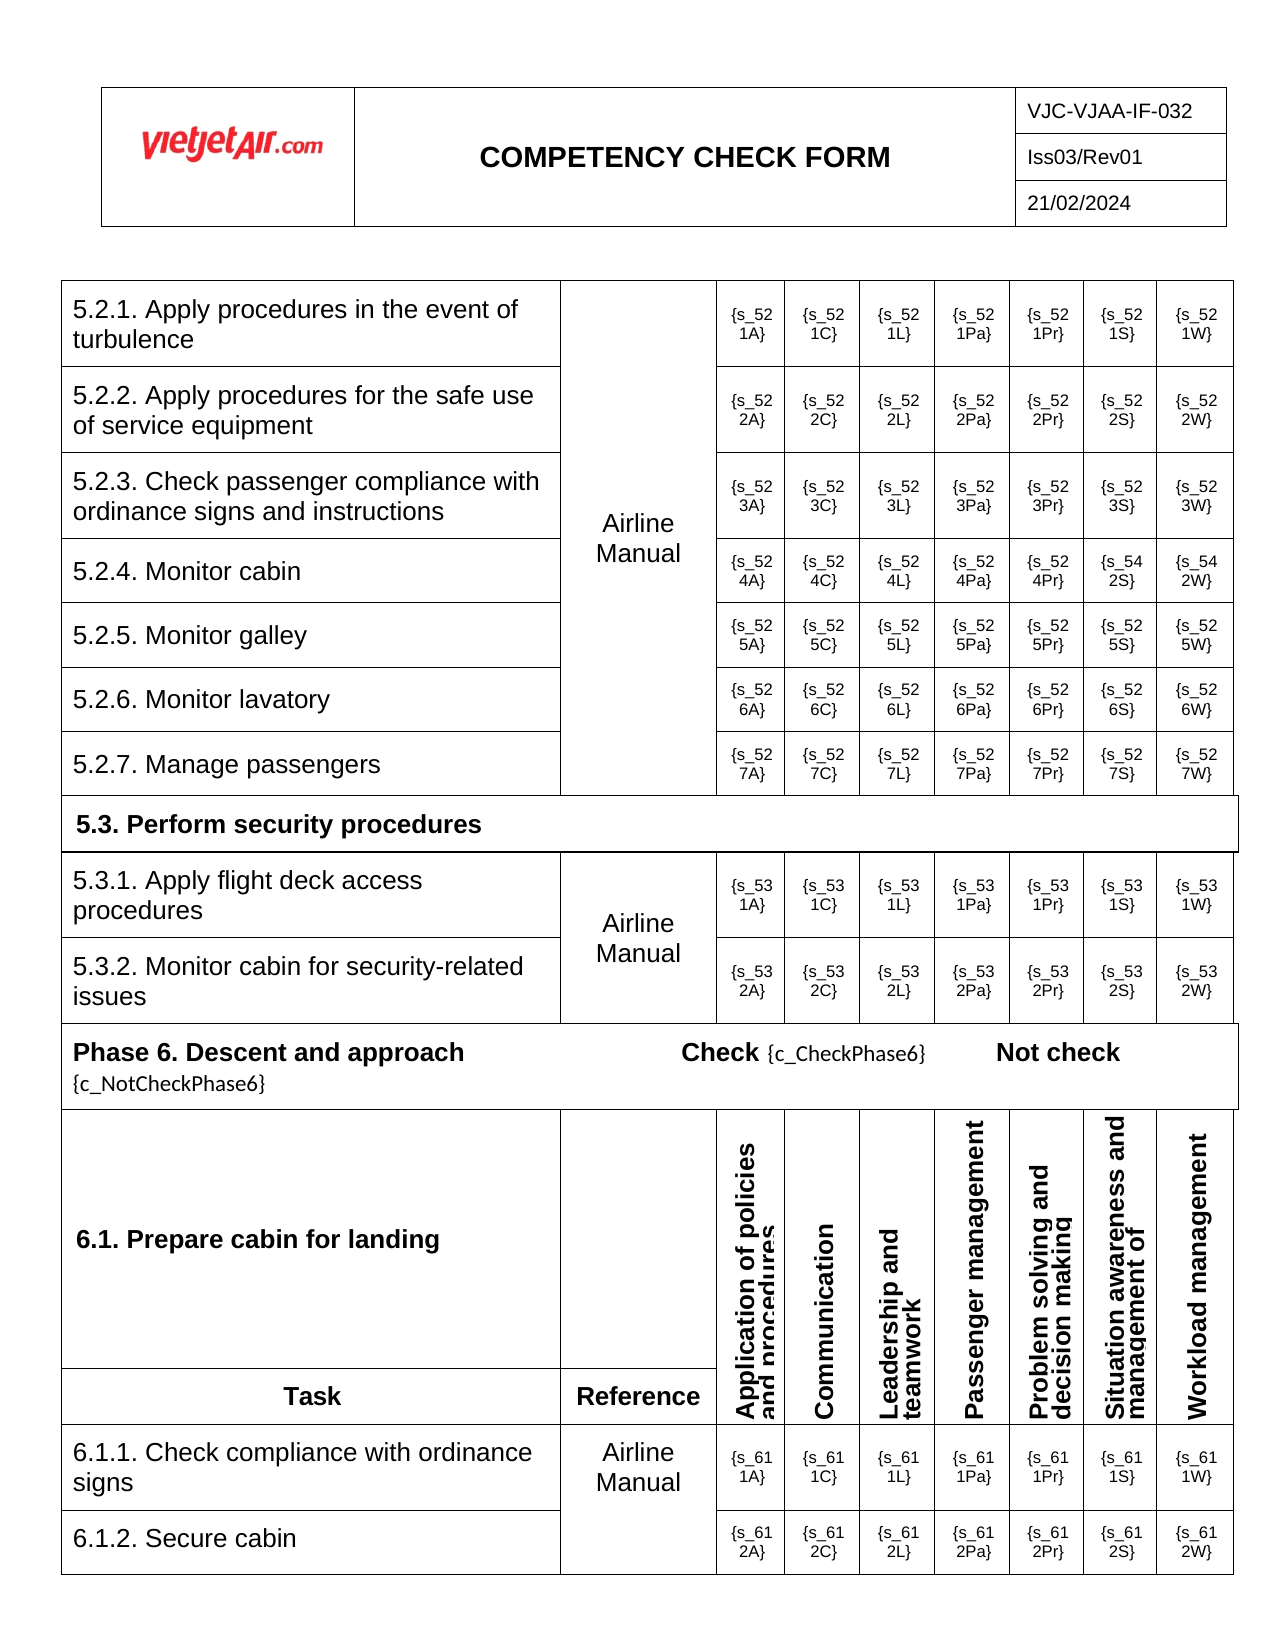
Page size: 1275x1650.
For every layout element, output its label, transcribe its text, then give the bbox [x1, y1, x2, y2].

table_cell 5.2.5. Monitor galley [62, 603, 560, 667]
table_cell {s_611L} [860, 1425, 934, 1509]
table_cell {s_526Pr} [1010, 668, 1083, 731]
table_cell {s_521Pa} [935, 281, 1009, 366]
table_cell {s_523L} [860, 453, 934, 538]
table_cell {s_531S} [1084, 853, 1156, 937]
table_cell {s_612Pr} [1010, 1511, 1083, 1574]
table_cell {s_612S} [1084, 1511, 1156, 1574]
table_cell {s_524C} [785, 539, 859, 602]
table_cell {s_611S} [1084, 1425, 1156, 1509]
picture [137, 102, 327, 184]
table_cell {s_611Pr} [1010, 1425, 1083, 1509]
table_cell Task [62, 1369, 560, 1424]
table_cell {s_532C} [785, 938, 859, 1023]
table_cell Passenger management [935, 1110, 1009, 1424]
table_cell Situation awareness and management of information [1084, 1110, 1156, 1424]
table_cell {s_531C} [785, 853, 859, 937]
table_cell {s_522C} [785, 367, 859, 452]
table_cell 5.2.7. Manage passengers [62, 732, 560, 795]
table_cell 5.2.4. Monitor cabin [62, 539, 560, 602]
table_cell {s_525S} [1084, 603, 1156, 667]
table_cell {s_527W} [1157, 732, 1233, 795]
table_cell {s_532L} [860, 938, 934, 1023]
table_cell {s_527A} [717, 732, 784, 795]
table_cell {s_522Pr} [1010, 367, 1083, 452]
table_cell {s_525Pa} [935, 603, 1009, 667]
table_cell {s_521C} [785, 281, 859, 366]
table_cell {s_524L} [860, 539, 934, 602]
table_cell {s_522Pa} [935, 367, 1009, 452]
table_cell {s_532S} [1084, 938, 1156, 1023]
table_cell {s_526C} [785, 668, 859, 731]
table_cell {s_527S} [1084, 732, 1156, 795]
table_cell 6.1.2. Secure cabin [62, 1511, 560, 1574]
table_cell Workload management [1157, 1110, 1233, 1424]
table_cell Communication [785, 1110, 859, 1424]
table_cell {s_532Pr} [1010, 938, 1083, 1023]
table_cell {s_531A} [717, 853, 784, 937]
table_cell 5.2.1. Apply procedures in the event of turbulence [62, 281, 560, 366]
table_cell {s_527Pr} [1010, 732, 1083, 795]
table_cell {s_612A} [717, 1511, 784, 1574]
table_cell {s_521Pr} [1010, 281, 1083, 366]
table_cell {s_522A} [717, 367, 784, 452]
table_cell {s_612W} [1157, 1511, 1233, 1574]
table_cell {s_524Pa} [935, 539, 1009, 602]
table_cell {s_531W} [1157, 853, 1233, 937]
table_cell 5.3.1. Apply flight deck access procedures [62, 853, 560, 937]
table_cell Problem solving and decision making [1010, 1110, 1083, 1424]
table_cell {s_523W} [1157, 453, 1233, 538]
table_cell {s_524A} [717, 539, 784, 602]
table_cell 5.2.6. Monitor lavatory [62, 668, 560, 731]
table_cell {s_527L} [860, 732, 934, 795]
table_cell [561, 1110, 716, 1368]
table_cell Phase 6. Descent and approach Check {c_CheckPhase6} Not check {c_NotCheckPhase6} [62, 1024, 1238, 1109]
table_cell 5.2.2. Apply procedures for the safe use of service equipment [62, 367, 560, 452]
table_cell {s_525Pr} [1010, 603, 1083, 667]
table_cell {s_521A} [717, 281, 784, 366]
table_cell {s_612L} [860, 1511, 934, 1574]
table_cell {s_521L} [860, 281, 934, 366]
table_cell {s_526S} [1084, 668, 1156, 731]
table_cell {s_523Pr} [1010, 453, 1083, 538]
table_cell 6.1.1. Check compliance with ordinance signs [62, 1425, 560, 1509]
table_cell {s_523S} [1084, 453, 1156, 538]
table_cell {s_522S} [1084, 367, 1156, 452]
table_cell {s_526Pa} [935, 668, 1009, 731]
table_cell {s_523Pa} [935, 453, 1009, 538]
table_cell {s_525A} [717, 603, 784, 667]
table_cell {s_611A} [717, 1425, 784, 1509]
table_cell {s_532A} [717, 938, 784, 1023]
table_cell {s_611W} [1157, 1425, 1233, 1509]
table_cell {s_521W} [1157, 281, 1233, 366]
table_cell Leadership and teamwork [860, 1110, 934, 1424]
table_cell {s_526L} [860, 668, 934, 731]
table_cell Airline Manual [561, 1425, 716, 1574]
table_cell {s_525C} [785, 603, 859, 667]
table_cell {s_522W} [1157, 367, 1233, 452]
table_cell Airline Manual [561, 281, 716, 795]
table_cell {s_531L} [860, 853, 934, 937]
table_cell 5.3. Perform security procedures [62, 796, 1238, 851]
table_cell Application of policies and procedures [717, 1110, 784, 1424]
table_cell {s_525L} [860, 603, 934, 667]
table_cell {s_523A} [717, 453, 784, 538]
table_cell {s_525W} [1157, 603, 1233, 667]
table_cell {s_542S} [1084, 539, 1156, 602]
table_cell {s_523C} [785, 453, 859, 538]
table_cell {s_532Pa} [935, 938, 1009, 1023]
table_cell {s_542W} [1157, 539, 1233, 602]
table_cell {s_612Pa} [935, 1511, 1009, 1574]
table_cell {s_527Pa} [935, 732, 1009, 795]
table_cell {s_522L} [860, 367, 934, 452]
table_cell {s_524Pr} [1010, 539, 1083, 602]
table_cell {s_526W} [1157, 668, 1233, 731]
table_cell 5.3.2. Monitor cabin for security-related issues [62, 938, 560, 1023]
table_cell {s_526A} [717, 668, 784, 731]
table_cell Reference [561, 1369, 716, 1424]
table_cell {s_531Pr} [1010, 853, 1083, 937]
table_cell {s_521S} [1084, 281, 1156, 366]
table_cell {s_527C} [785, 732, 859, 795]
table_cell {s_611C} [785, 1425, 859, 1509]
table_cell {s_531Pa} [935, 853, 1009, 937]
table_cell {s_612C} [785, 1511, 859, 1574]
table_cell 6.1. Prepare cabin for landing [62, 1110, 560, 1368]
table_cell {s_532W} [1157, 938, 1233, 1023]
table_cell Airline Manual [561, 853, 716, 1023]
table_cell {s_611Pa} [935, 1425, 1009, 1509]
table_cell 5.2.3. Check passenger compliance with ordinance signs and instructions [62, 453, 560, 538]
